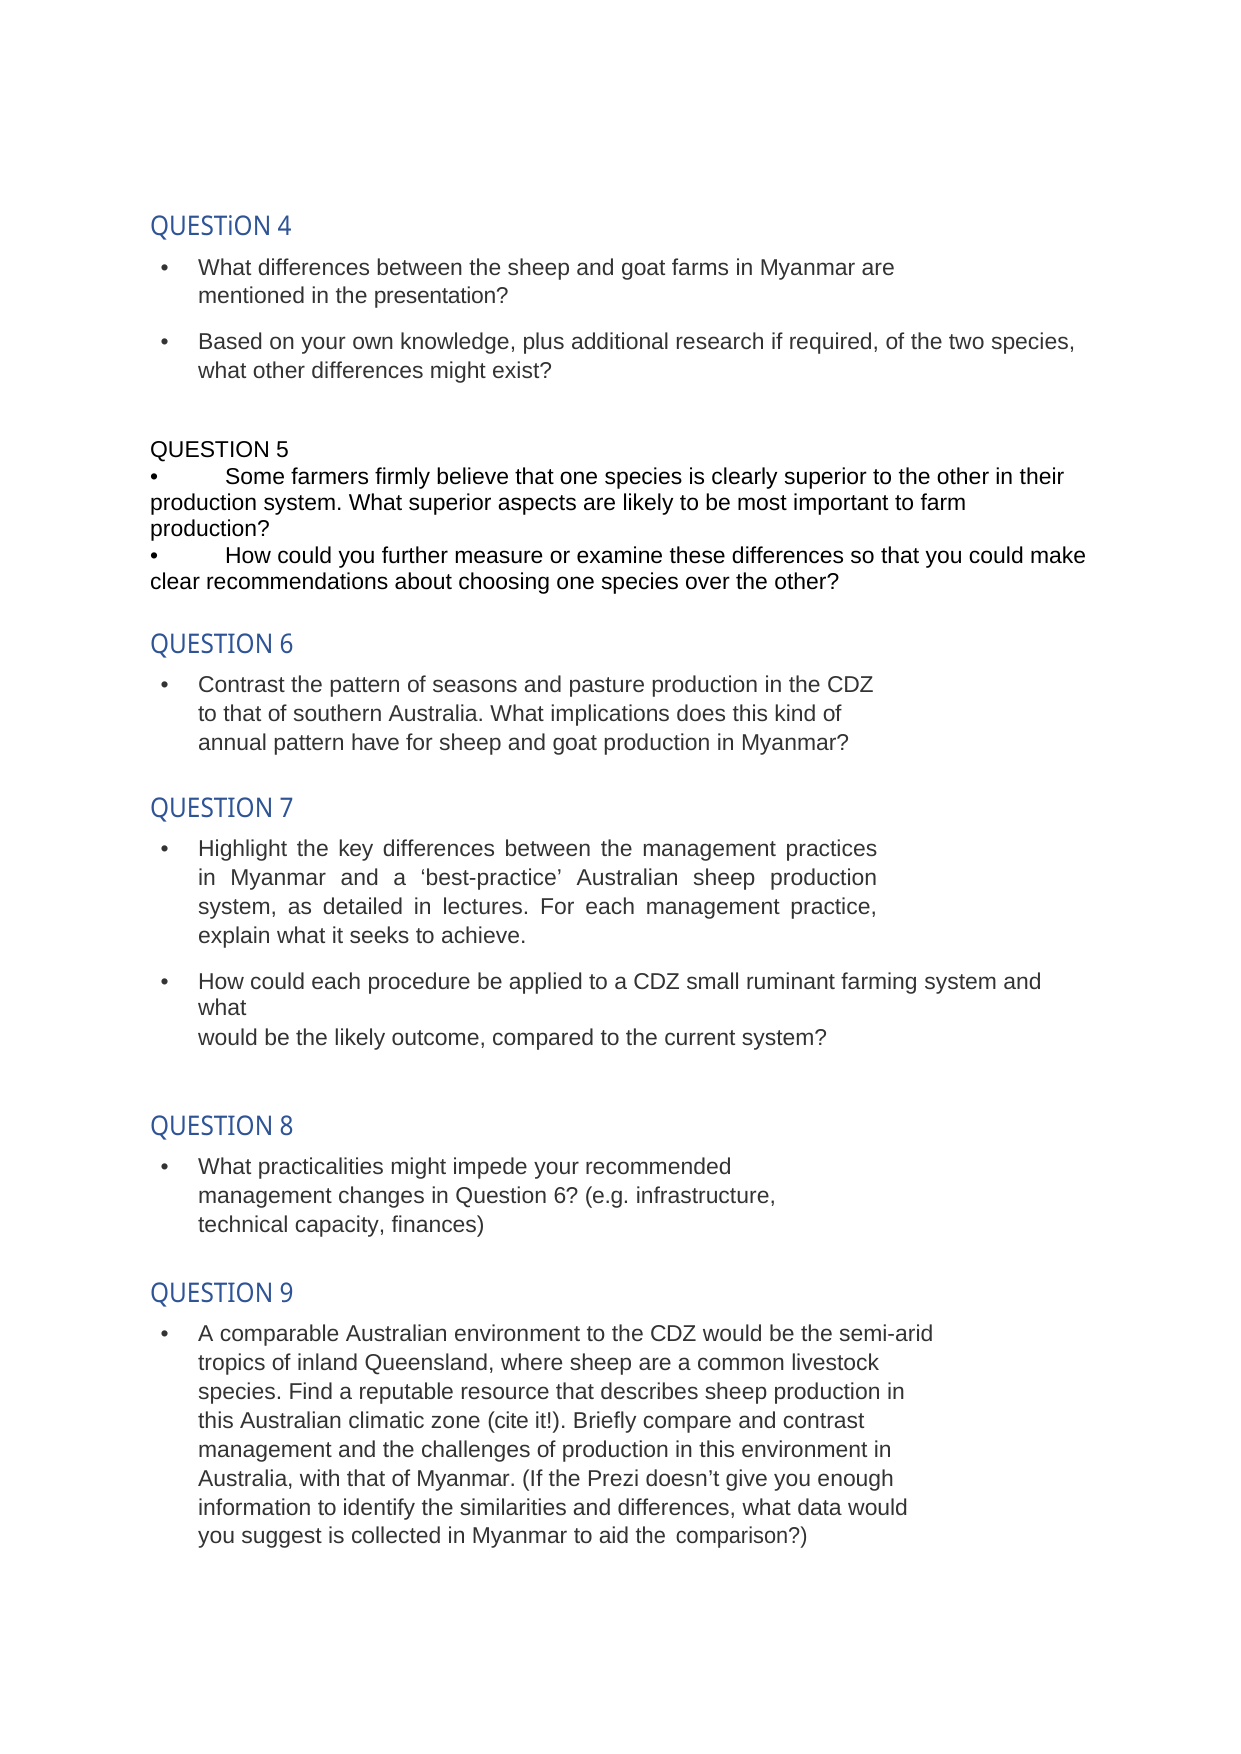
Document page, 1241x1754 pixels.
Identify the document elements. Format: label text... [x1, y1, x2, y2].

list A comparable Australian environment to the CDZ would be the semi-arid tropics of inland Queensland, where sheep are a common livestock species. Find a reputable resource that describes sheep production in this Australian climatic zone (cite it!). Briefly compare and contrast management and the challenges of production in this environment in Australia, with that of Myanmar. (If the Prezi doesn’t give you enough information to identify the similarities and differences, what data would you suggest is collected in Myanmar to aid the comparison?) [160, 1320, 936, 1549]
text • Some farmers firmly believe that one species is clearly superior to the other in their production system. What superior aspects are likely to be most important to farm production? [150, 463, 1090, 542]
list Highlight the key differences between the management practices in Myanmar and a ‘best-practice’ Australian sheep production system, as detailed in lectures. For each management practice, explain what it seeks to achieve. [160, 835, 877, 949]
subtitle QUESTION 9 [150, 1273, 1090, 1310]
text QUESTION 5 [150, 436, 1090, 463]
list Contrast the pattern of seasons and pasture production in the CDZ to that of southern Australia. What implications does this kind of annual pattern have for sheep and goat production in Myanmar? [160, 671, 896, 756]
subtitle QUESTION 6 [150, 625, 1090, 662]
text what other differences might exist? [198, 357, 1090, 383]
list How could each procedure be applied to a CDZ small ruminant farming system and what [160, 968, 1090, 1021]
subtitle QUESTION 7 [150, 789, 1090, 826]
text would be the likely outcome, compared to the current system? [198, 1023, 1090, 1050]
subtitle QUESTiON 4 [150, 207, 1090, 244]
list What differences between the sheep and goat farms in Myanmar are mentioned in the presentation? [160, 253, 902, 309]
text clear recommendations about choosing one species over the other? [150, 568, 1090, 594]
subtitle QUESTION 8 [150, 1107, 1090, 1143]
text • How could you further measure or examine these differences so that you could make [150, 542, 1090, 568]
list What practicalities might impede your recommended management changes in Question 6? (e.g. infrastructure, technical capacity, finances) [160, 1153, 827, 1237]
list Based on your own knowledge, plus additional research if required, of the two species, [160, 328, 1090, 354]
